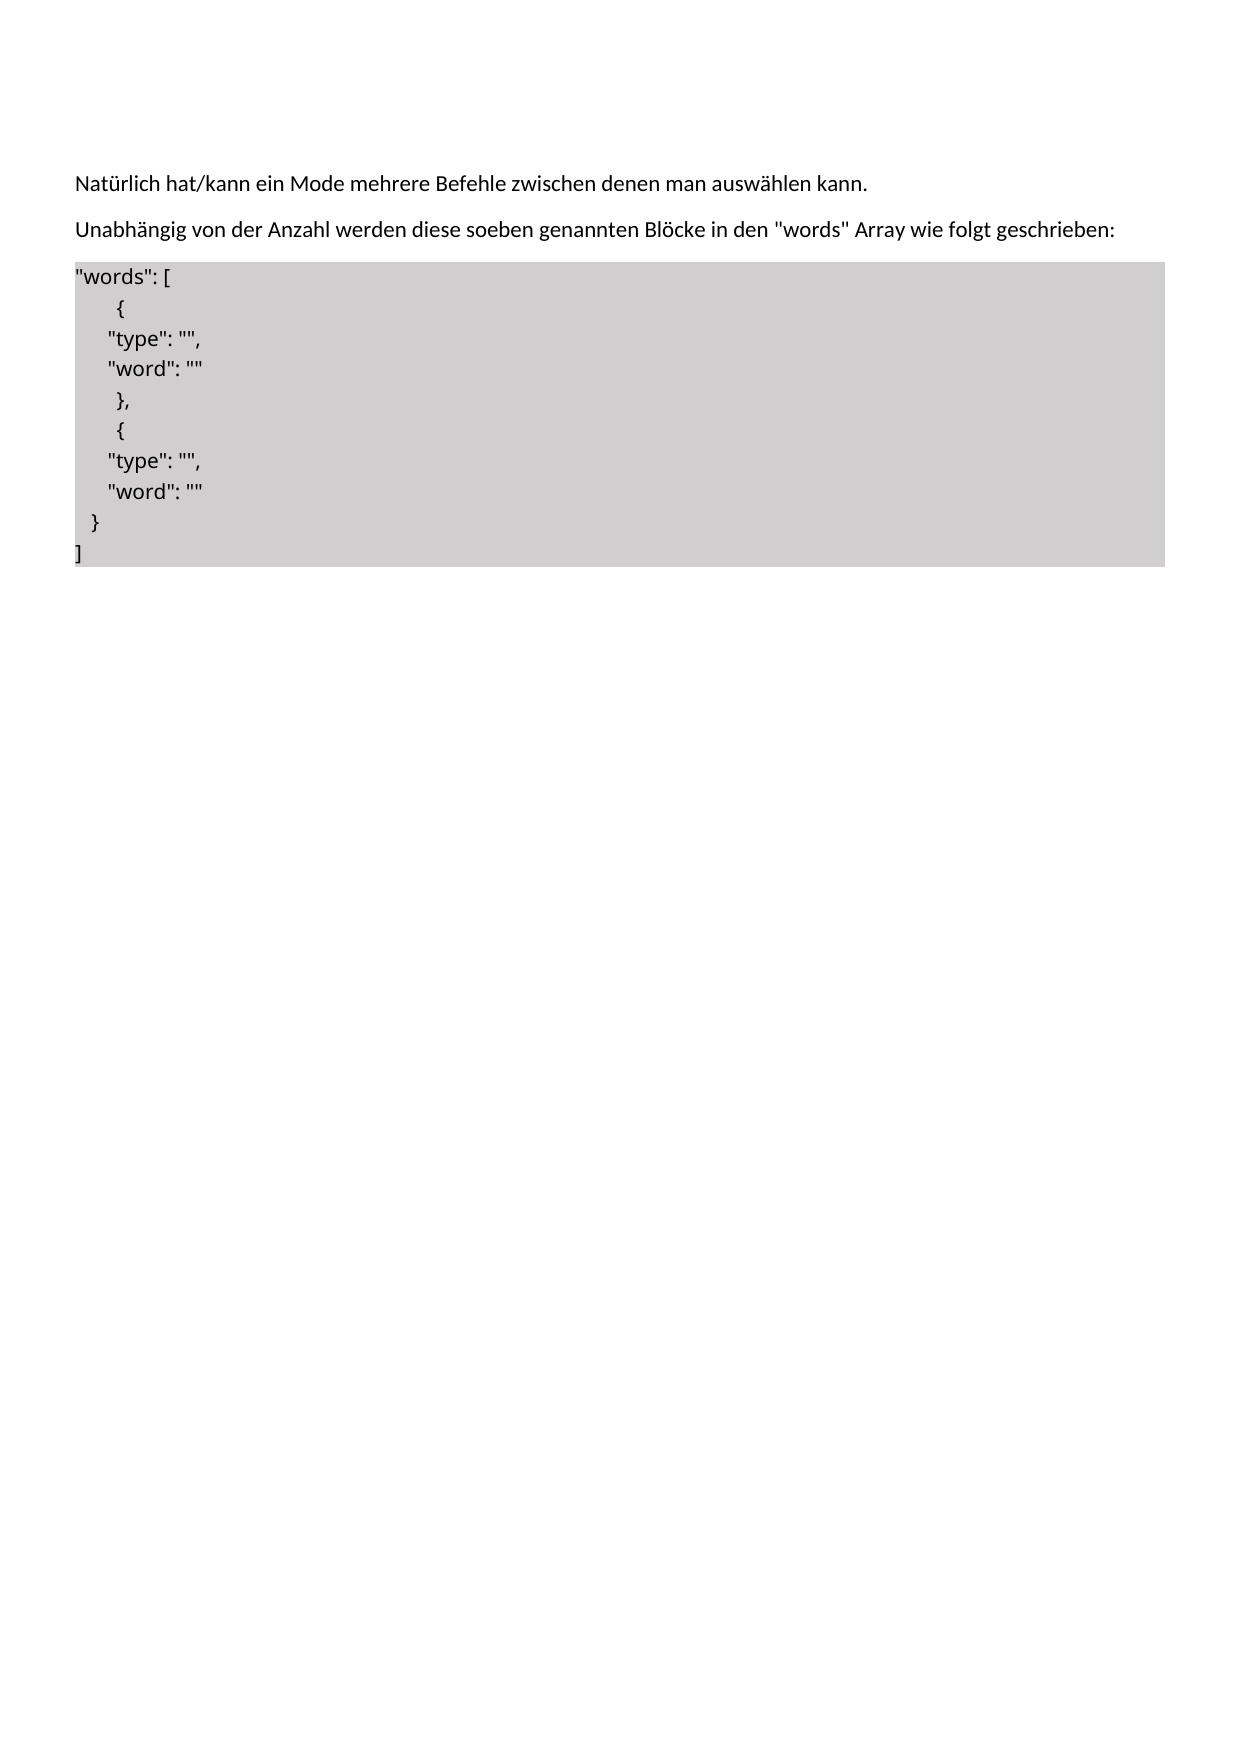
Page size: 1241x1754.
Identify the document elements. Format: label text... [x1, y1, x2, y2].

text "type": "", [75, 446, 1165, 475]
text "word": "" [75, 477, 1165, 505]
text } [75, 507, 1165, 536]
text Unabhängig von der Anzahl werden diese soeben genannten Blöcke in den "words" Array wie folgt geschrieben: [75, 216, 1165, 244]
text "words": [ [75, 262, 1165, 291]
text "type": "", [75, 324, 1165, 352]
text "word": "" [75, 354, 1165, 383]
text Natürlich hat/kann ein Mode mehrere Befehle zwischen denen man auswählen kann. [75, 169, 1165, 197]
text ] [75, 538, 1165, 567]
text { [75, 416, 1165, 444]
text { [75, 293, 1165, 322]
text }, [75, 385, 1165, 413]
